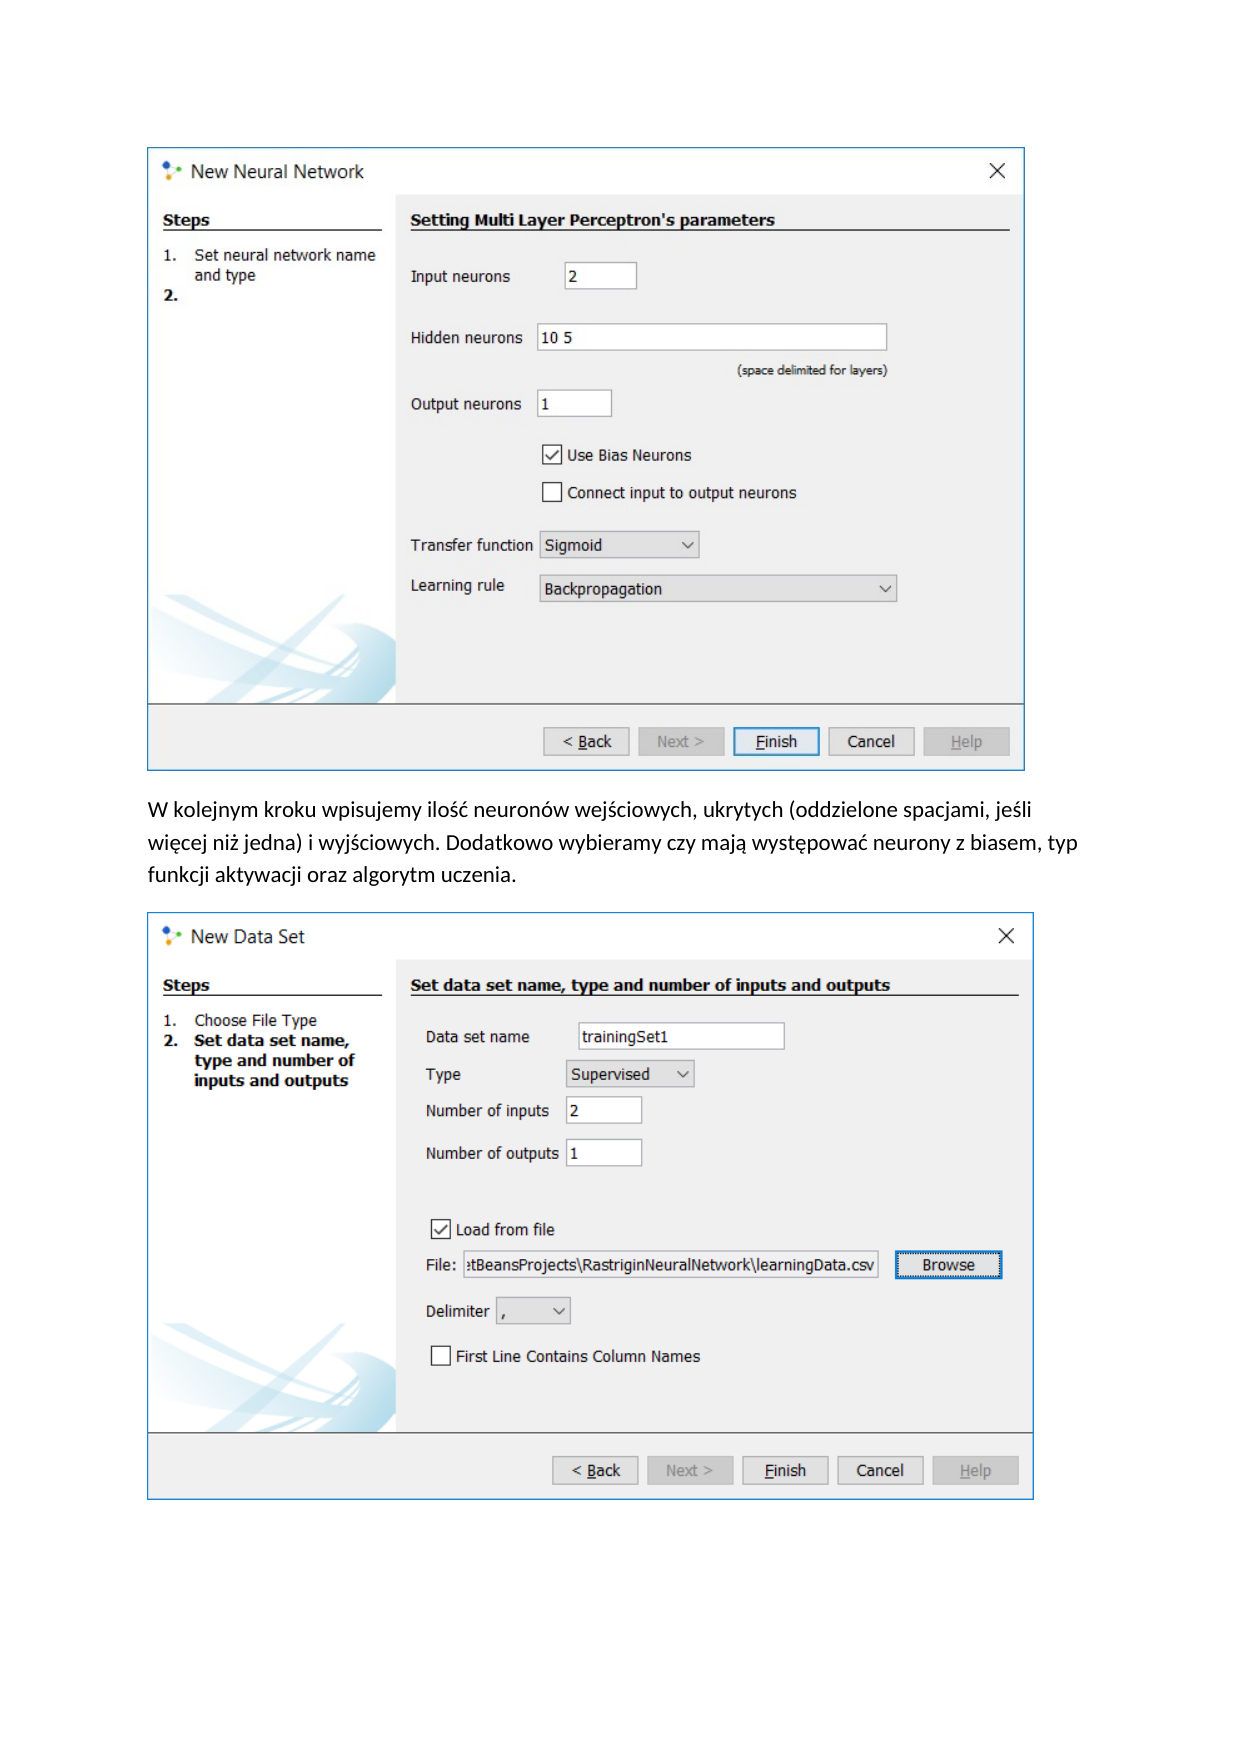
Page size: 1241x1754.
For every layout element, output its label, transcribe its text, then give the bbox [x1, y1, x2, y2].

picture [147, 912, 1034, 1500]
text W kolejnym kroku wpisujemy ilość neuronów wejściowych, ukrytych (oddzielone spacjami, jeśli więcej niż jedna) i wyjściowych. Dodatkowo wybieramy czy mają występować neurony z biasem, typ funkcji aktywacji oraz algorytm uczenia. [148, 795, 1093, 888]
picture [147, 147, 1025, 771]
